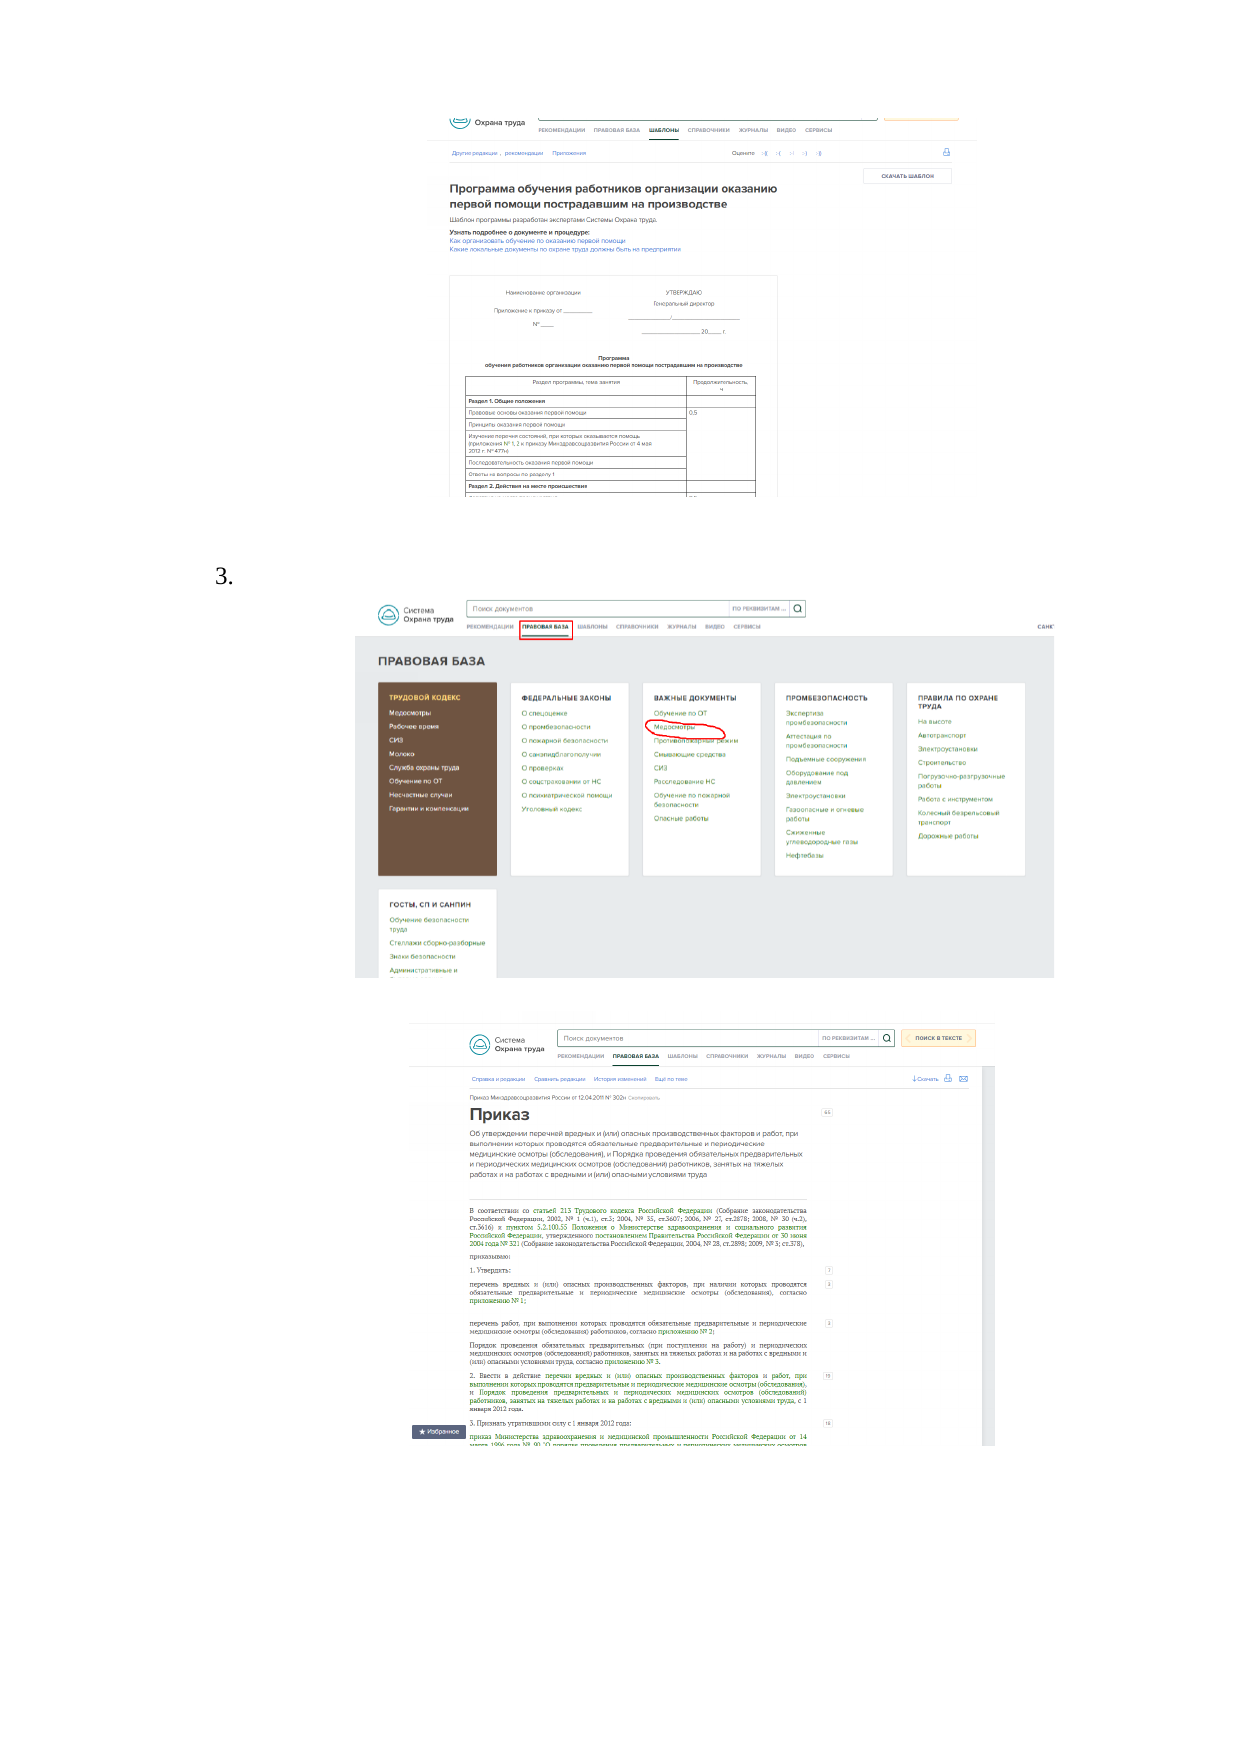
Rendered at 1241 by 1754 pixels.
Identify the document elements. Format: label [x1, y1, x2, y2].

picture [427, 118, 977, 497]
picture [349, 592, 1055, 978]
picture [409, 1011, 995, 1446]
